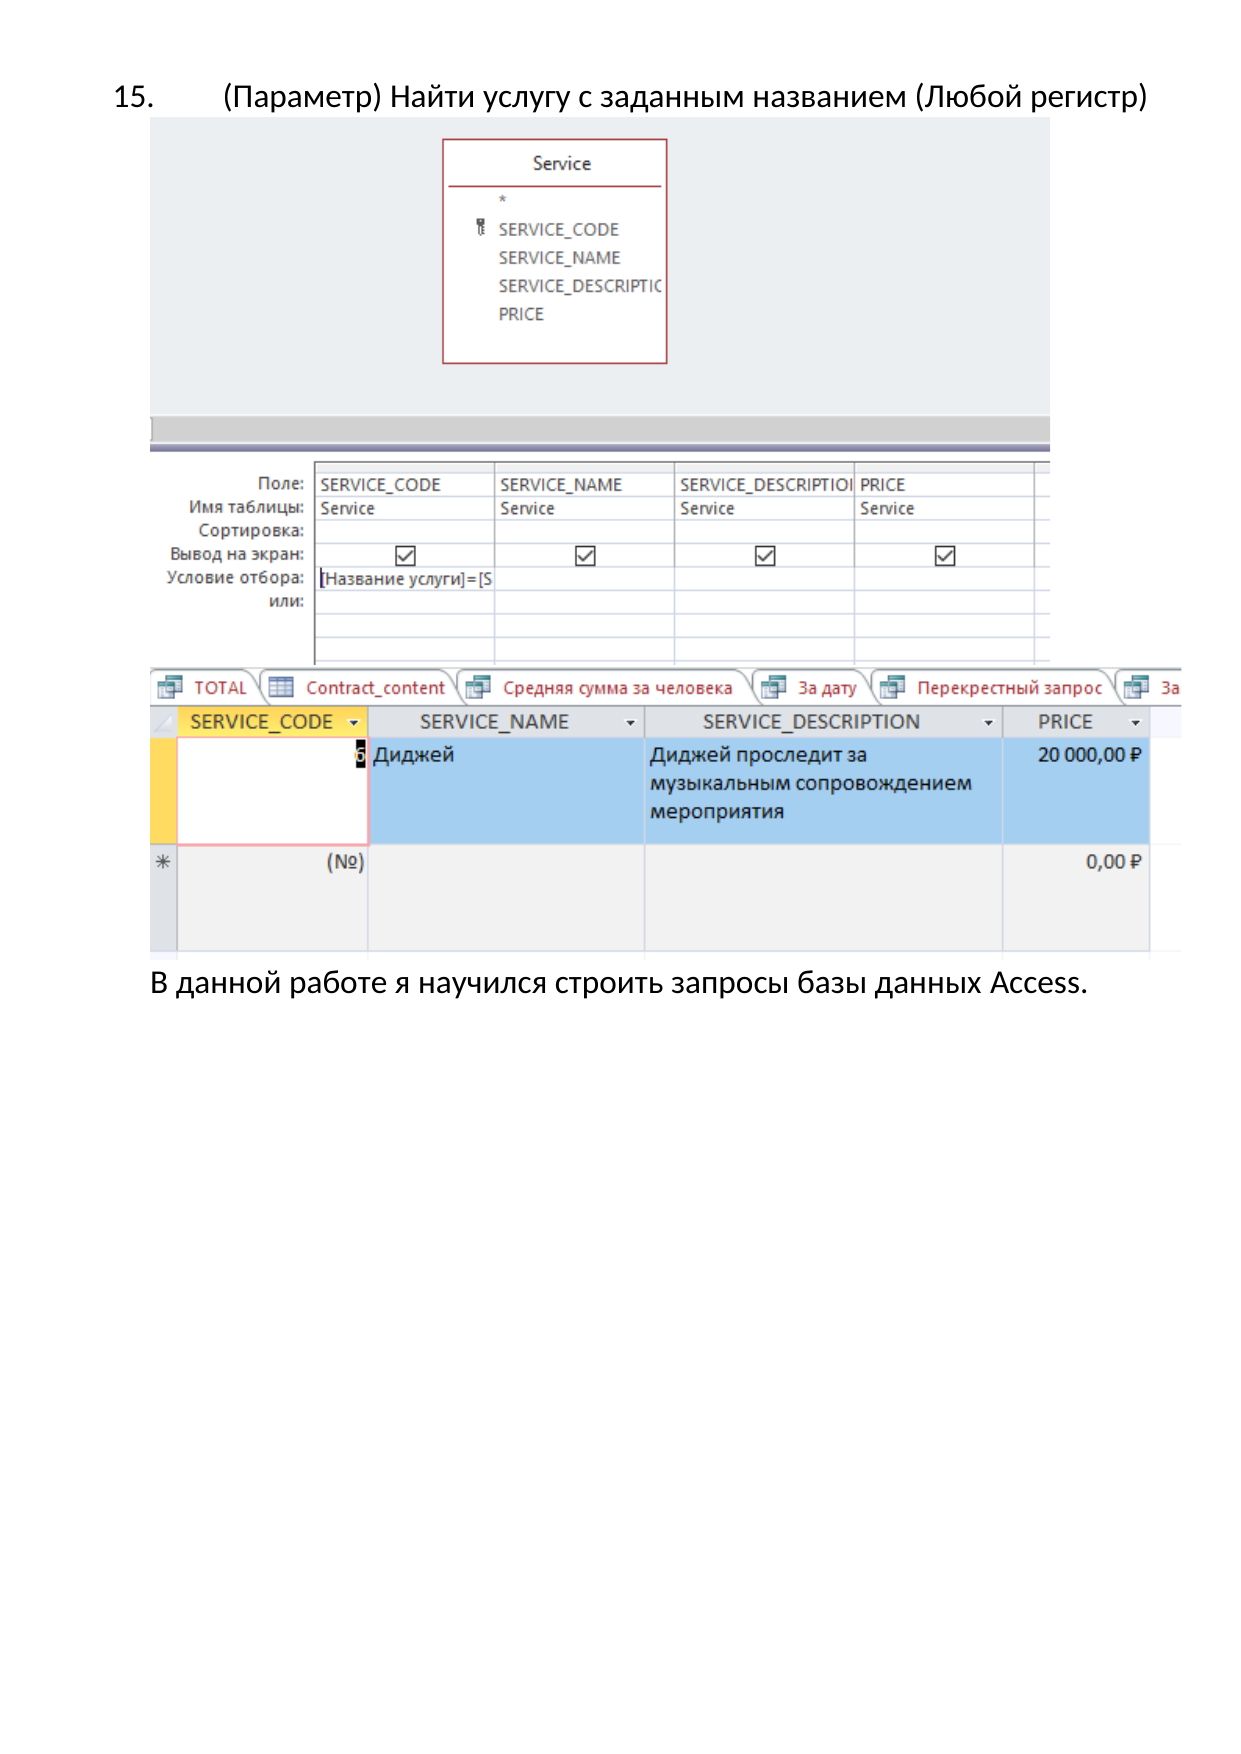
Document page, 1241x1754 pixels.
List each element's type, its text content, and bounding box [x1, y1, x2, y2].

list В данной работе я научился строить запросы базы данных Access. [150, 961, 1165, 1002]
picture [150, 117, 1050, 665]
picture [150, 667, 1182, 960]
